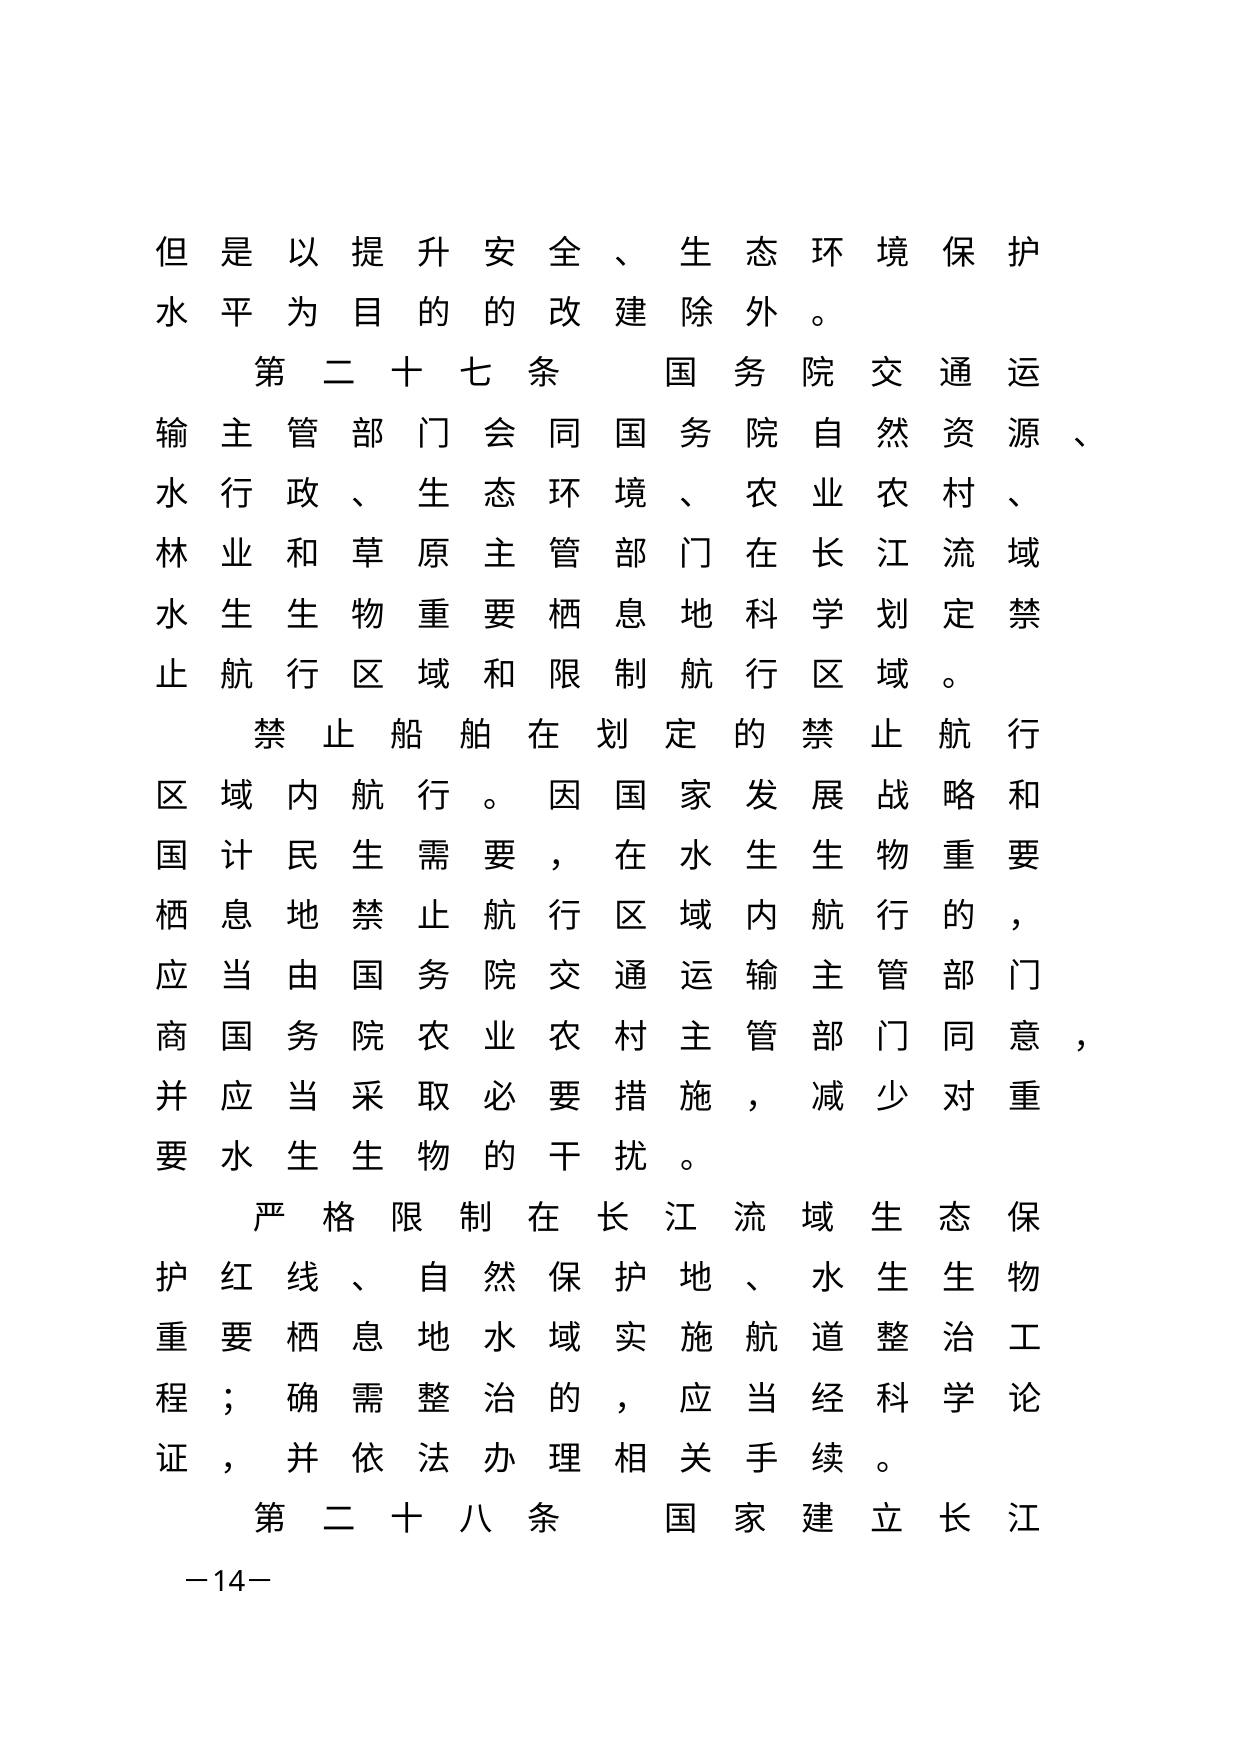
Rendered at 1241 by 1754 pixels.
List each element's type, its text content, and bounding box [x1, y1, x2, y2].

text 严格限制在长江流域生态保护红线、自然保护地、水生生物重要栖息地水域实施航道整治工程；确需整治的，应当经科学论证，并依法办理相关手续。 [155, 1184, 1073, 1486]
text 第二十七条 国务院交通运输主管部门会同国务院自然资源、水行政、生态环境、农业农村、林业和草原主管部门在长江流域水生生物重要栖息地科学划定禁止航行区域和限制航行区域。 [155, 340, 1073, 702]
text 禁止在长江干流岸线三公里范围内和重要支流岸线一公里范围内新建、改建、扩建尾矿库；但是以提升安全、生态环境保护水平为目的的改建除外。 [155, 219, 1073, 340]
text 禁止船舶在划定的禁止航行区域内航行。因国家发展战略和国计民生需要，在水生生物重要栖息地禁止航行区域内航行的，应当由国务院交通运输主管部门商国务院农业农村主管部门同意，并应当采取必要措施，减少对重要水生生物的干扰。 [155, 702, 1073, 1184]
text 第二十八条 国家建立长江流域河道采砂规划和许可制度。长江流域河道采砂应当依法取得国务院水行政主管部门有关流域管理机构或者县级以上地方人民政府水行政主管部门的许可。 [155, 1486, 1073, 1546]
